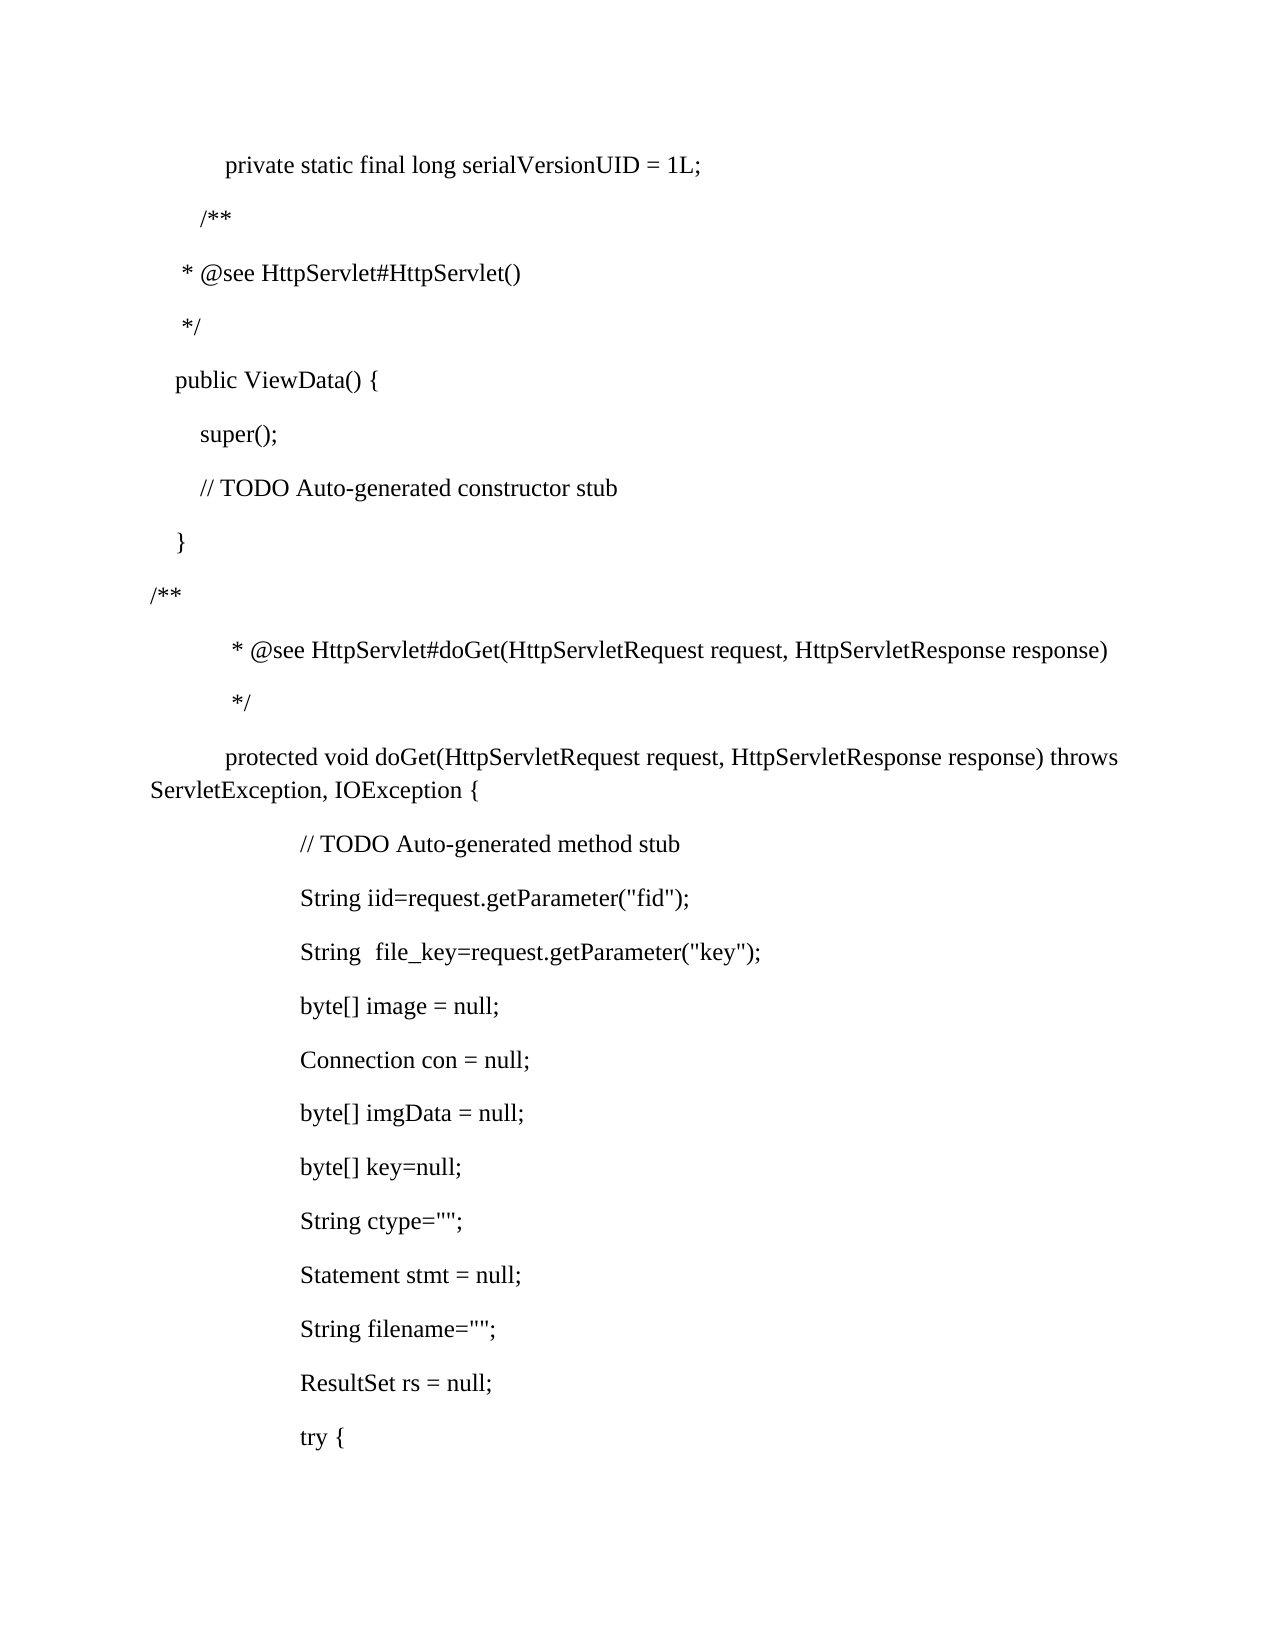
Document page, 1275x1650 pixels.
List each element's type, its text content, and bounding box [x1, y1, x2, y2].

text ResultSet rs = null; [150, 1368, 1125, 1397]
text byte[] key=null; [150, 1152, 1125, 1181]
text * @see HttpServlet#doGet(HttpServletRequest request, HttpServletResponse response) [150, 635, 1125, 663]
text String filename=""; [150, 1314, 1125, 1343]
text byte[] image = null; [150, 991, 1125, 1019]
text /** [150, 581, 1125, 609]
text Statement stmt = null; [150, 1260, 1125, 1289]
text try { [150, 1422, 1125, 1450]
text Connection con = null; [150, 1045, 1125, 1073]
text } [150, 527, 1125, 556]
text public ViewData() { [150, 365, 1125, 394]
text */ [150, 688, 1125, 717]
text String iid=request.getParameter("fid"); [150, 883, 1125, 912]
text String file_key=request.getParameter("key"); [150, 937, 1125, 966]
text protected void doGet(HttpServletRequest request, HttpServletResponse response) throws ServletException, IOException { [150, 742, 1125, 804]
text /** [150, 204, 1125, 233]
text private static final long serialVersionUID = 1L; [150, 150, 1125, 179]
text // TODO Auto-generated constructor stub [150, 473, 1125, 502]
text byte[] imgData = null; [150, 1098, 1125, 1127]
text */ [150, 312, 1125, 340]
text String ctype=""; [150, 1206, 1125, 1235]
text * @see HttpServlet#HttpServlet() [150, 258, 1125, 286]
text super(); [150, 419, 1125, 448]
text // TODO Auto-generated method stub [150, 829, 1125, 858]
